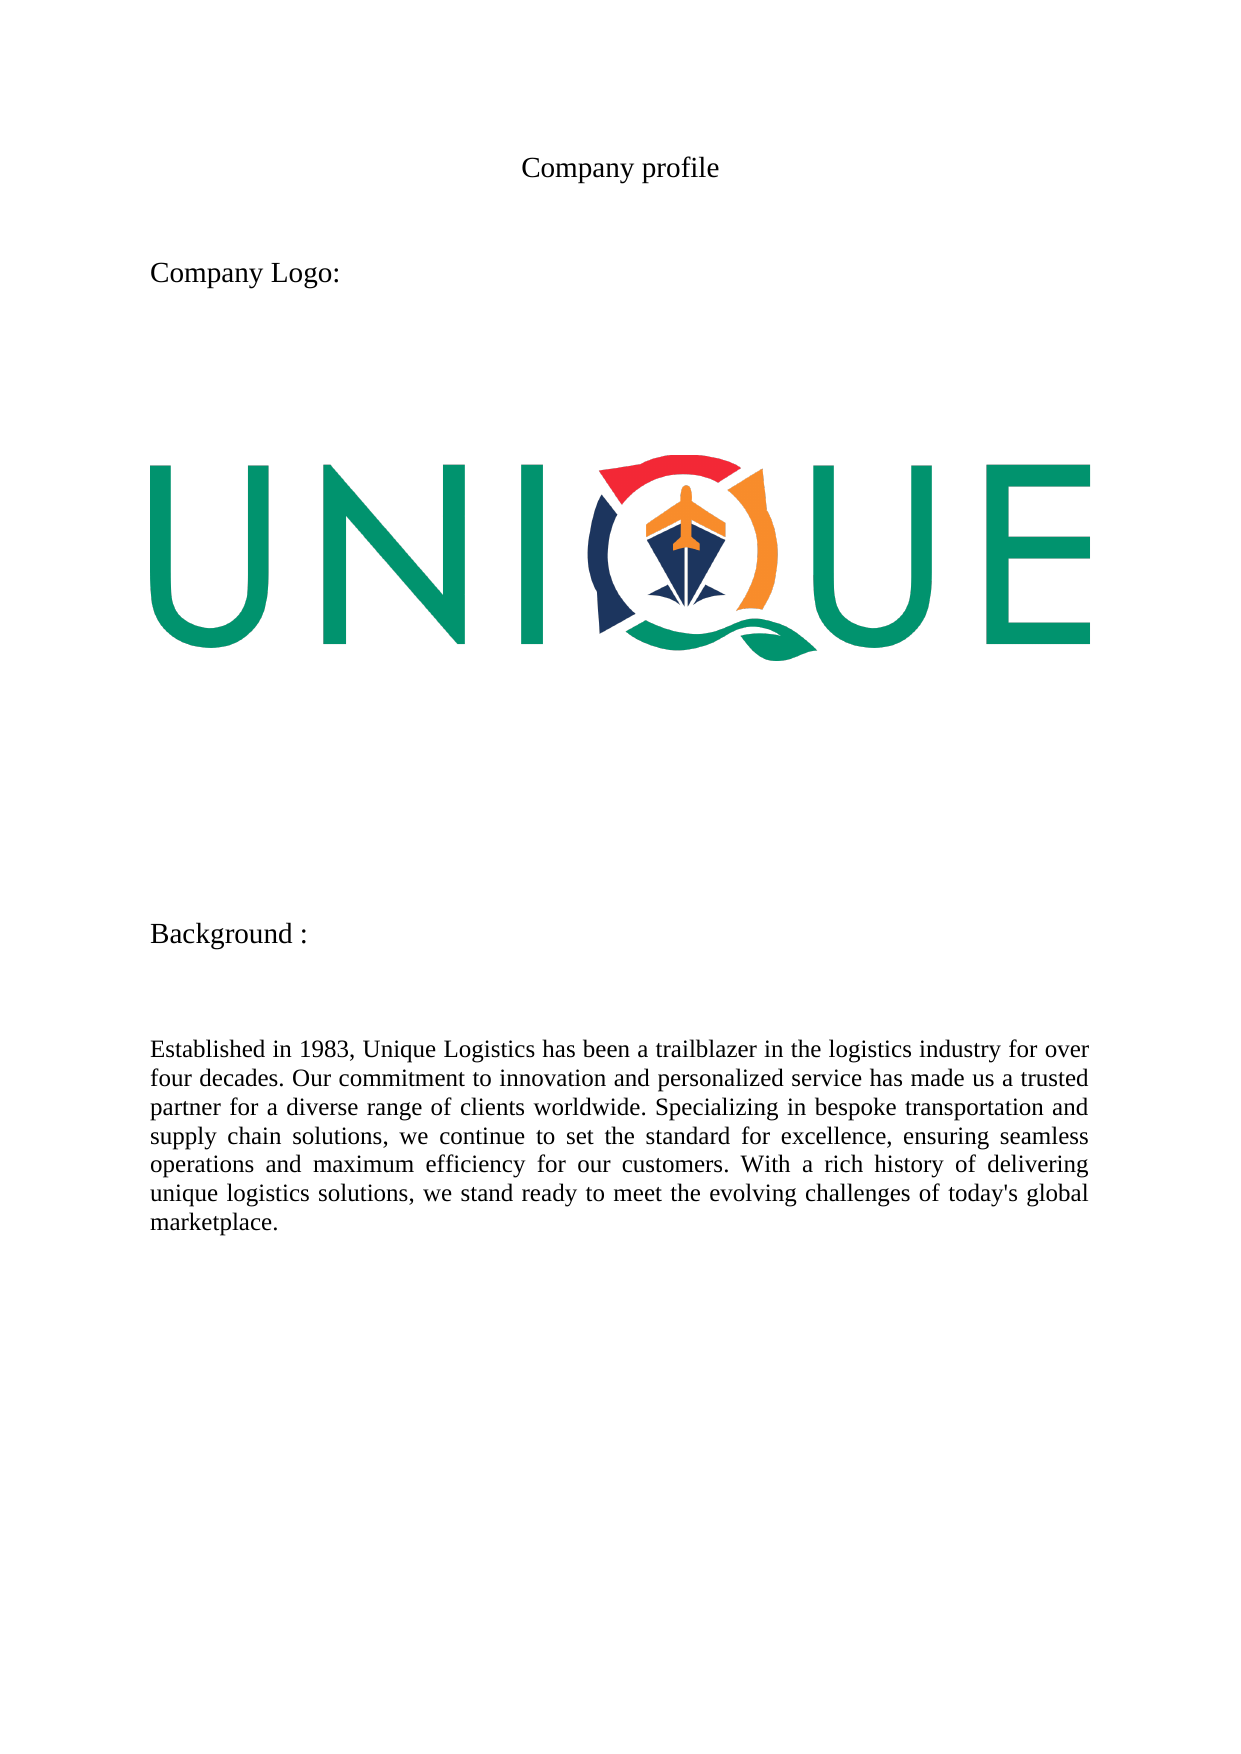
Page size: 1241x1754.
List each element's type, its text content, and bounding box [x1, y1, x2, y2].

text Company profile [150, 150, 1090, 183]
text Established in 1983, Unique Logistics has been a trailblazer in the logistics industry for over four decades. Our commitment to innovation and personalized service has made us a trusted partner for a diverse range of clients worldwide. Specializing in bespoke transportation and supply chain solutions, we continue to set the standard for excellence, ensuring seamless operations and maximum efficiency for our customers. With a rich history of delivering unique logistics solutions, we stand ready to meet the evolving challenges of today's global marketplace. [150, 1034, 1090, 1236]
picture [150, 455, 1091, 661]
text Background : [150, 916, 1090, 950]
text Company Logo: [150, 256, 1090, 289]
